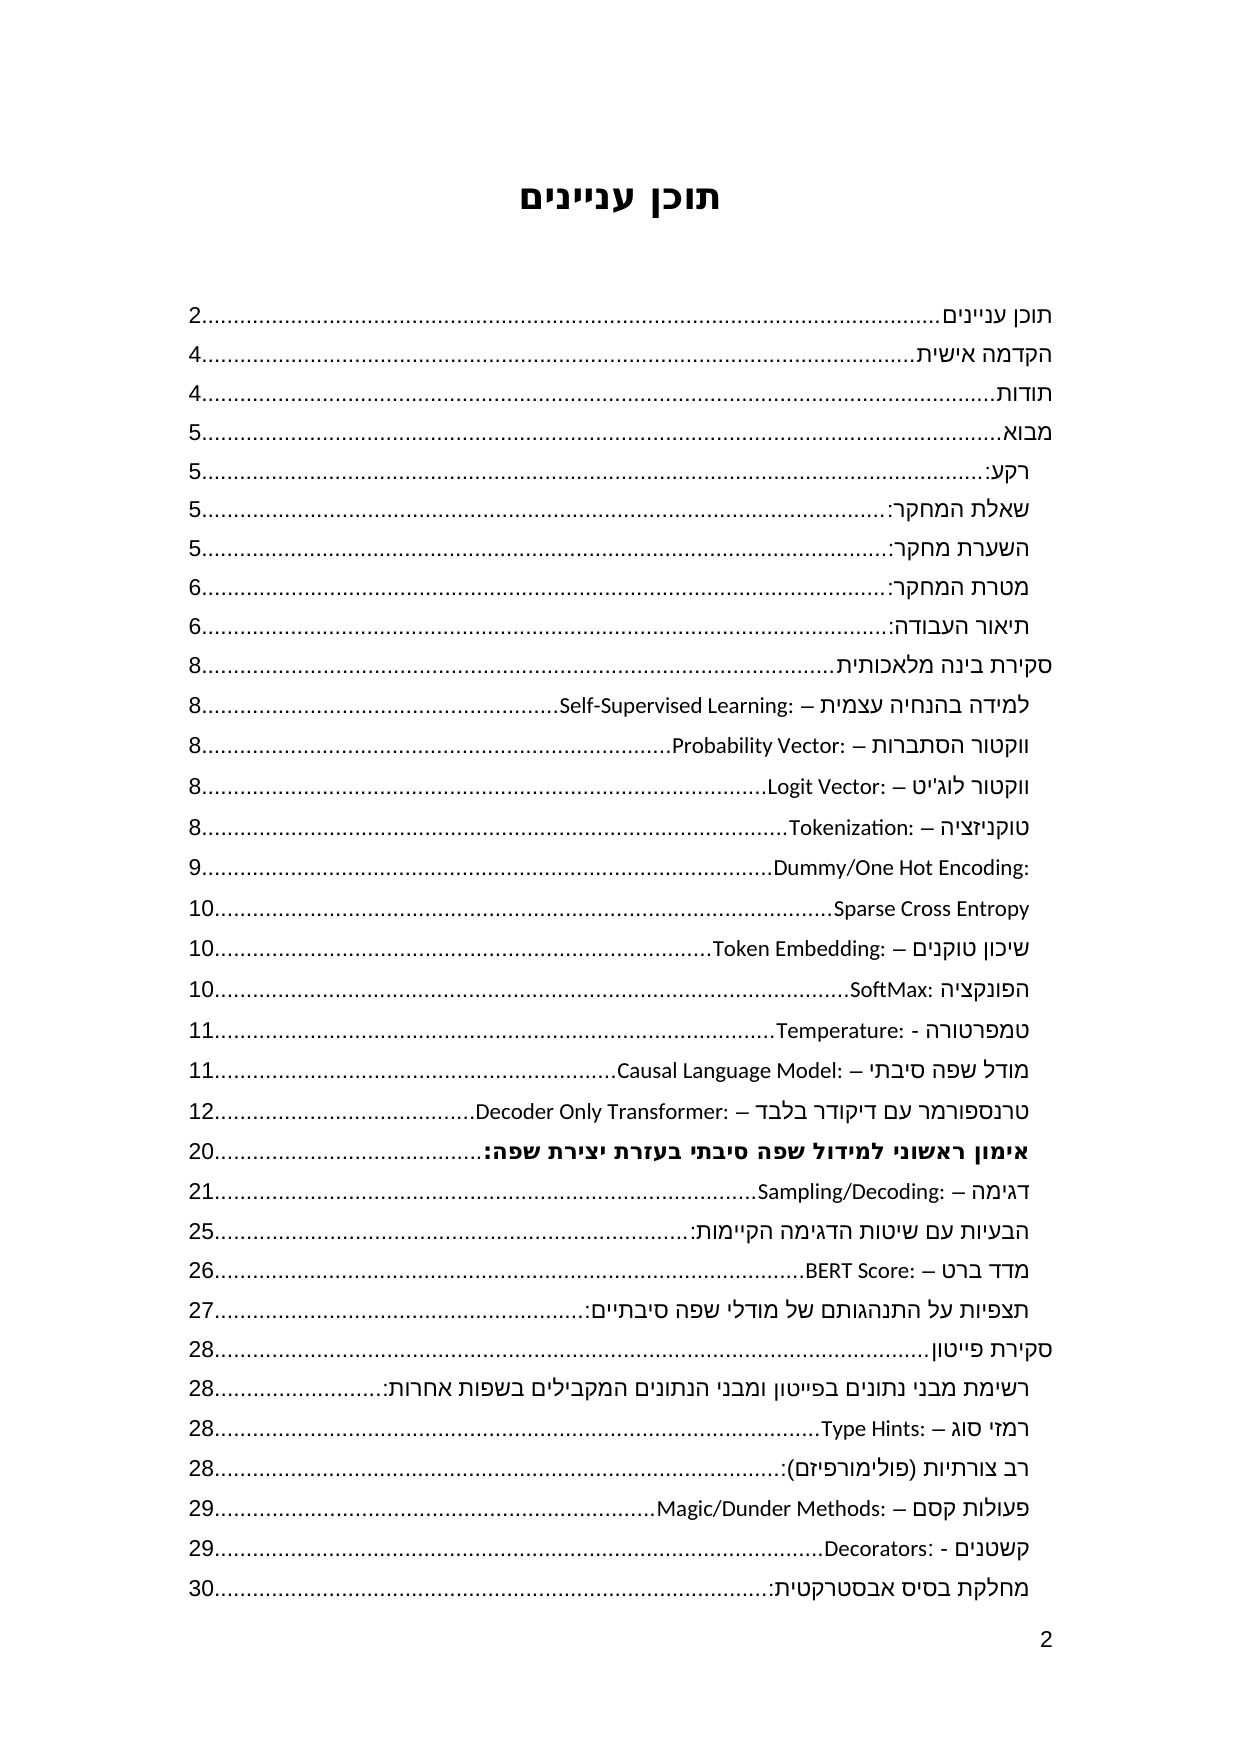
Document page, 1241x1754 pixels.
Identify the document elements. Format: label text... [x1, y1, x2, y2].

text תוכן עניינים [187, 175, 1053, 219]
